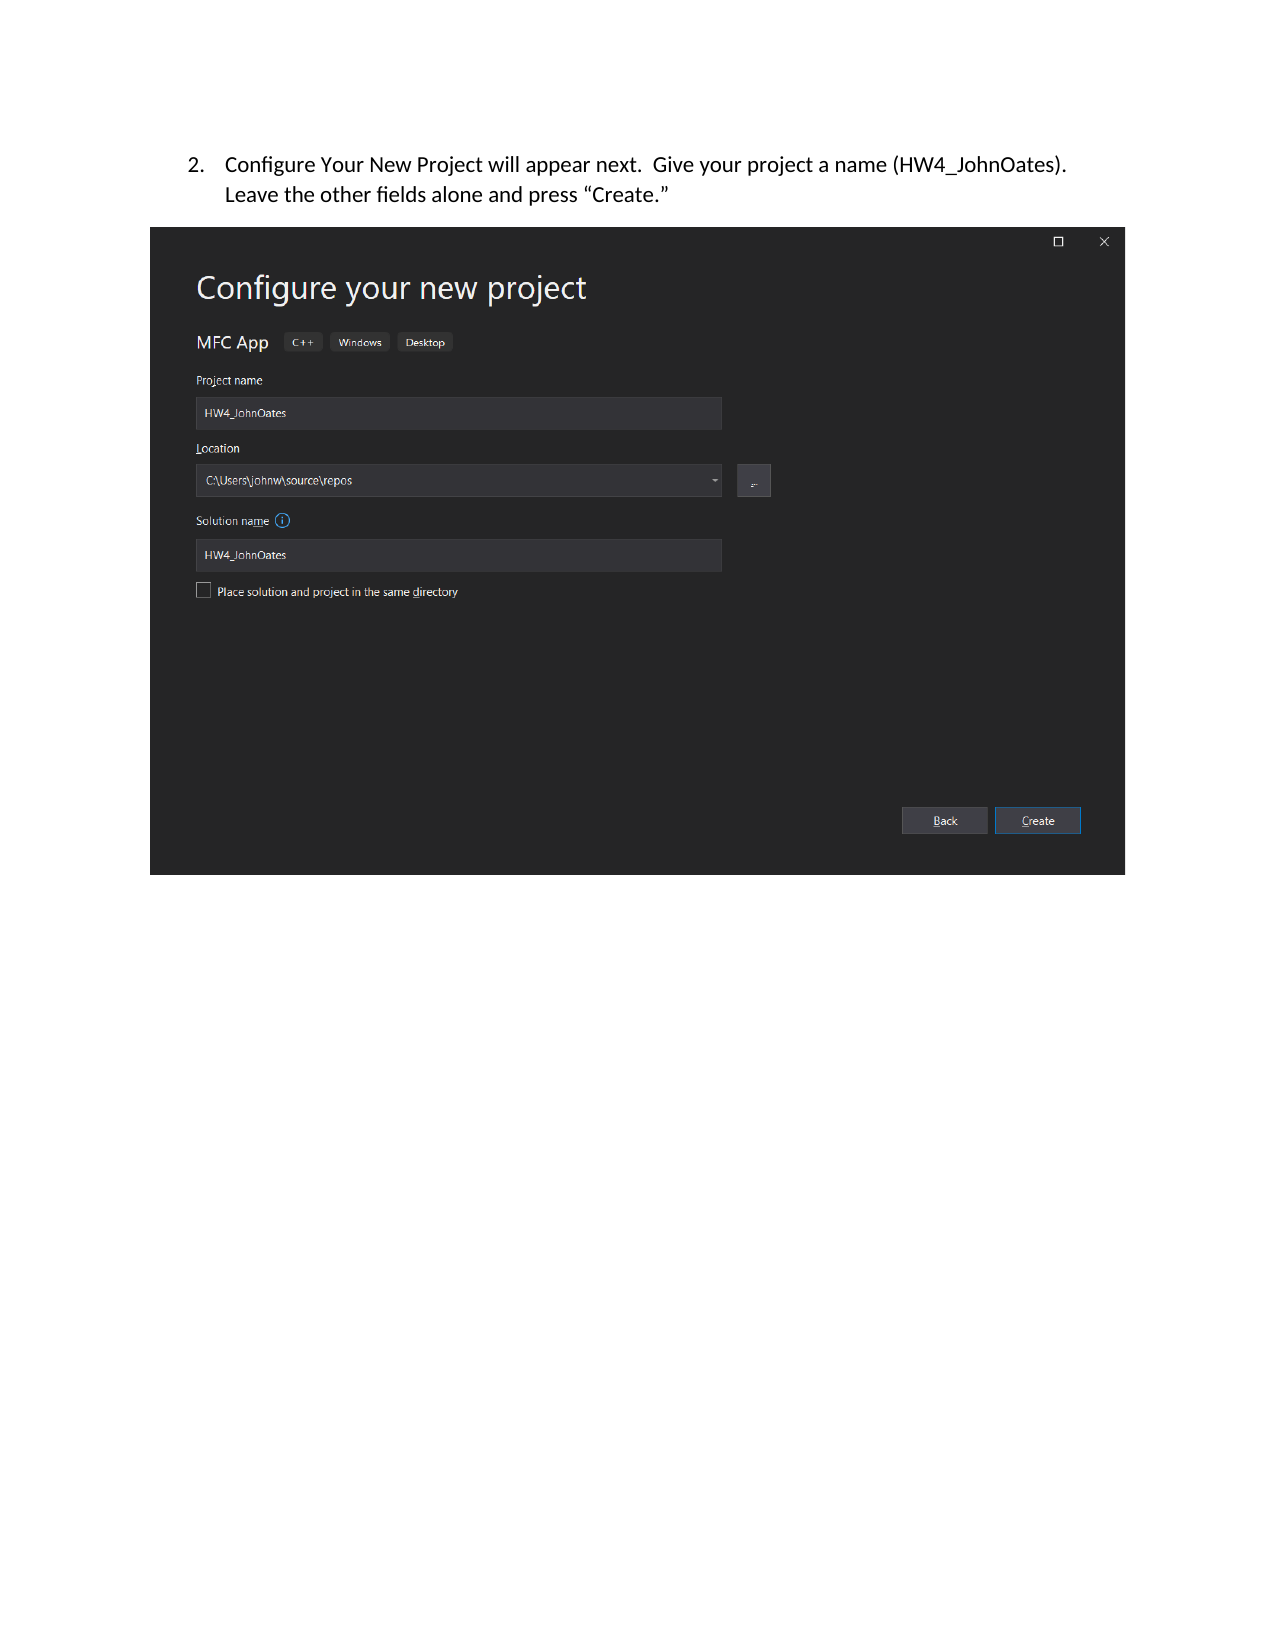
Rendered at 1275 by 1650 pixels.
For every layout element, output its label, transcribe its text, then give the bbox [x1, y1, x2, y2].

list Configure Your New Project will appear next. Give your project a name (HW4_JohnOates). Leave the other fields alone and press “Create.” [187, 150, 1125, 208]
picture [150, 227, 1125, 875]
